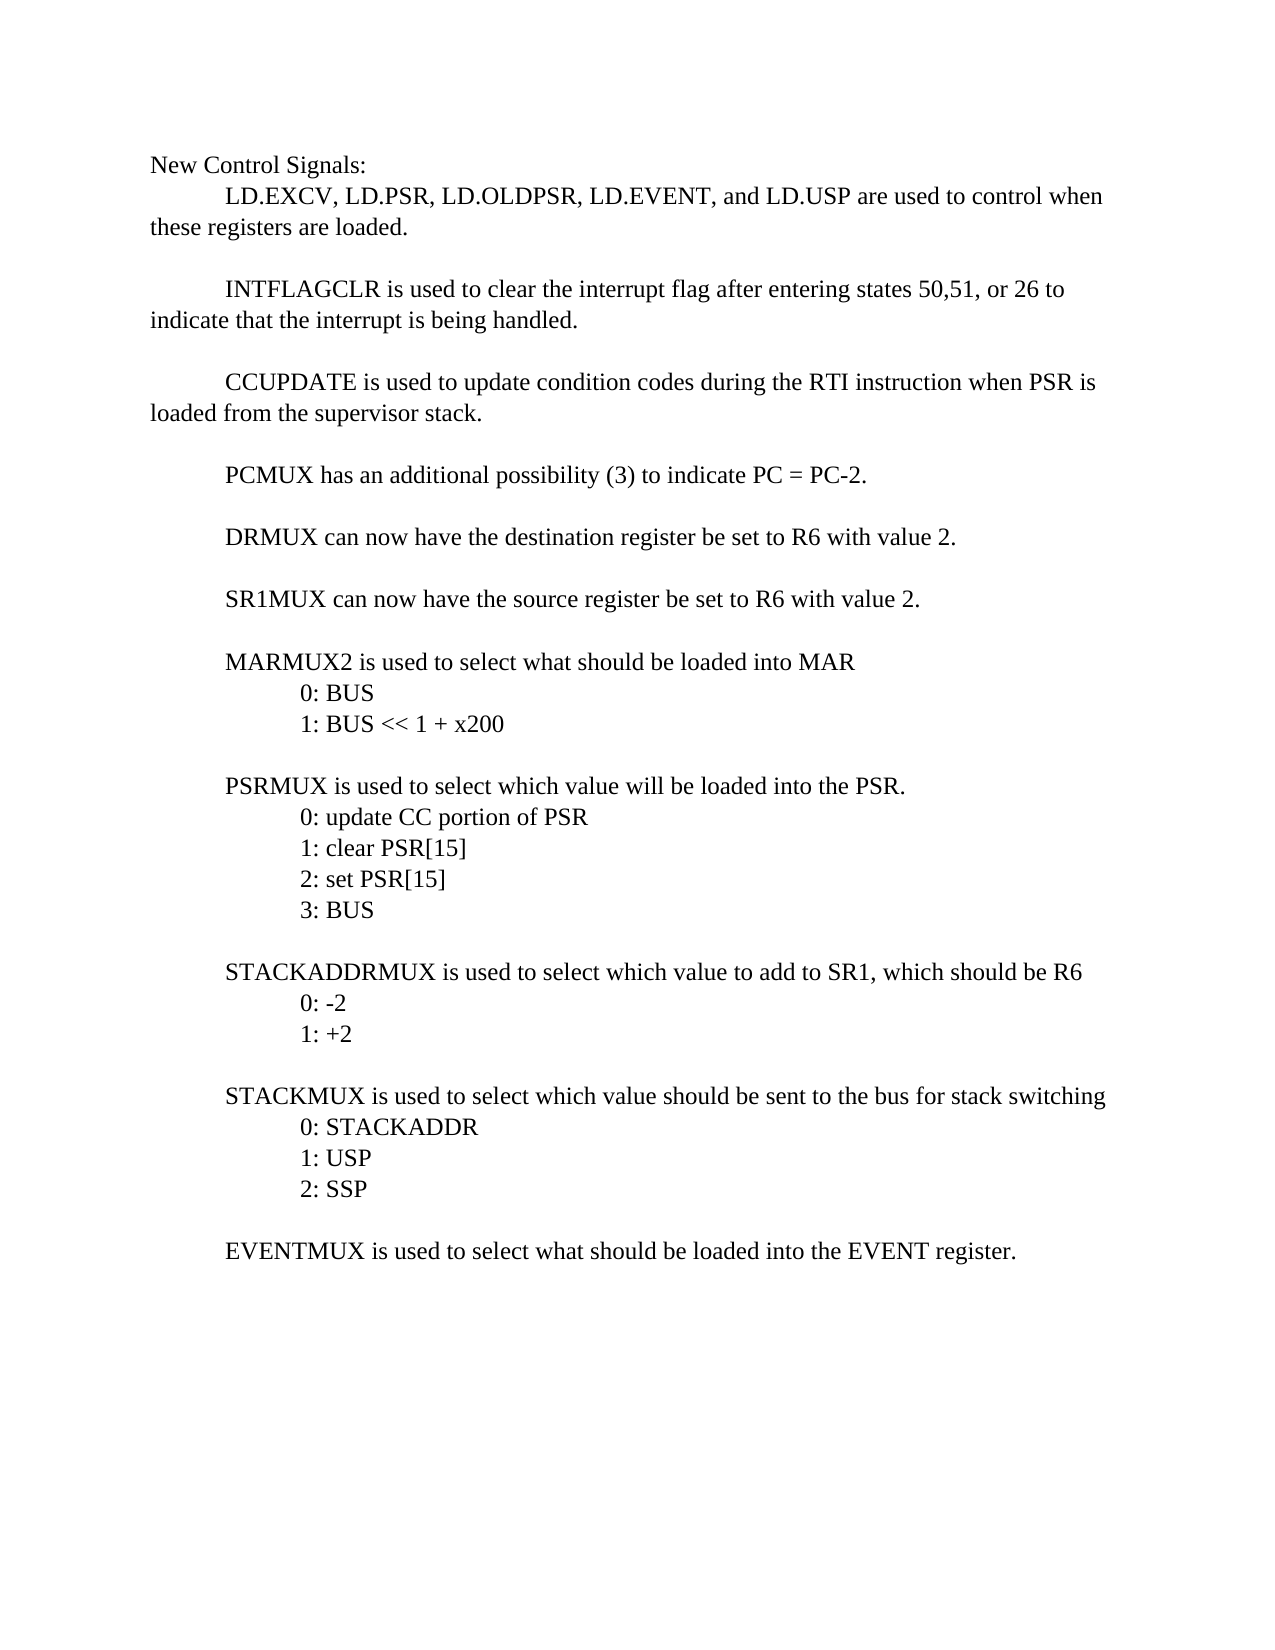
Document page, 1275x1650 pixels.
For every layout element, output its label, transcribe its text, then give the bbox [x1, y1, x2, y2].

text LD.EXCV, LD.PSR, LD.OLDPSR, LD.EVENT, and LD.USP are used to control when these registers are loaded. [150, 181, 1125, 241]
text New Control Signals: [150, 150, 1125, 179]
text 0: update CC portion of PSR [150, 802, 1125, 831]
text 1: BUS << 1 + x200 [150, 709, 1125, 737]
text 2: set PSR[15] [150, 864, 1125, 893]
text SR1MUX can now have the source register be set to R6 with value 2. [150, 584, 1125, 613]
text STACKMUX is used to select which value should be sent to the bus for stack switching [150, 1081, 1125, 1110]
text STACKADDRMUX is used to select which value to add to SR1, which should be R6 [150, 957, 1125, 986]
text EVENTMUX is used to select what should be loaded into the EVENT register. [150, 1236, 1125, 1265]
text PCMUX has an additional possibility (3) to indicate PC = PC-2. [150, 460, 1125, 489]
text DRMUX can now have the destination register be set to R6 with value 2. [150, 522, 1125, 551]
text 0: -2 [150, 988, 1125, 1017]
text PSRMUX is used to select which value will be loaded into the PSR. [150, 771, 1125, 799]
text INTFLAGCLR is used to clear the interrupt flag after entering states 50,51, or 26 to indicate that the interrupt is being handled. [150, 274, 1125, 334]
text 1: clear PSR[15] [150, 833, 1125, 862]
text MARMUX2 is used to select what should be loaded into MAR [150, 647, 1125, 675]
text 3: BUS [150, 895, 1125, 924]
text 0: STACKADDR [150, 1112, 1125, 1141]
text 1: +2 [150, 1019, 1125, 1048]
text 1: USP [150, 1143, 1125, 1172]
text CCUPDATE is used to update condition codes during the RTI instruction when PSR is loaded from the supervisor stack. [150, 367, 1125, 427]
text 2: SSP [150, 1174, 1125, 1203]
text 0: BUS [150, 678, 1125, 706]
